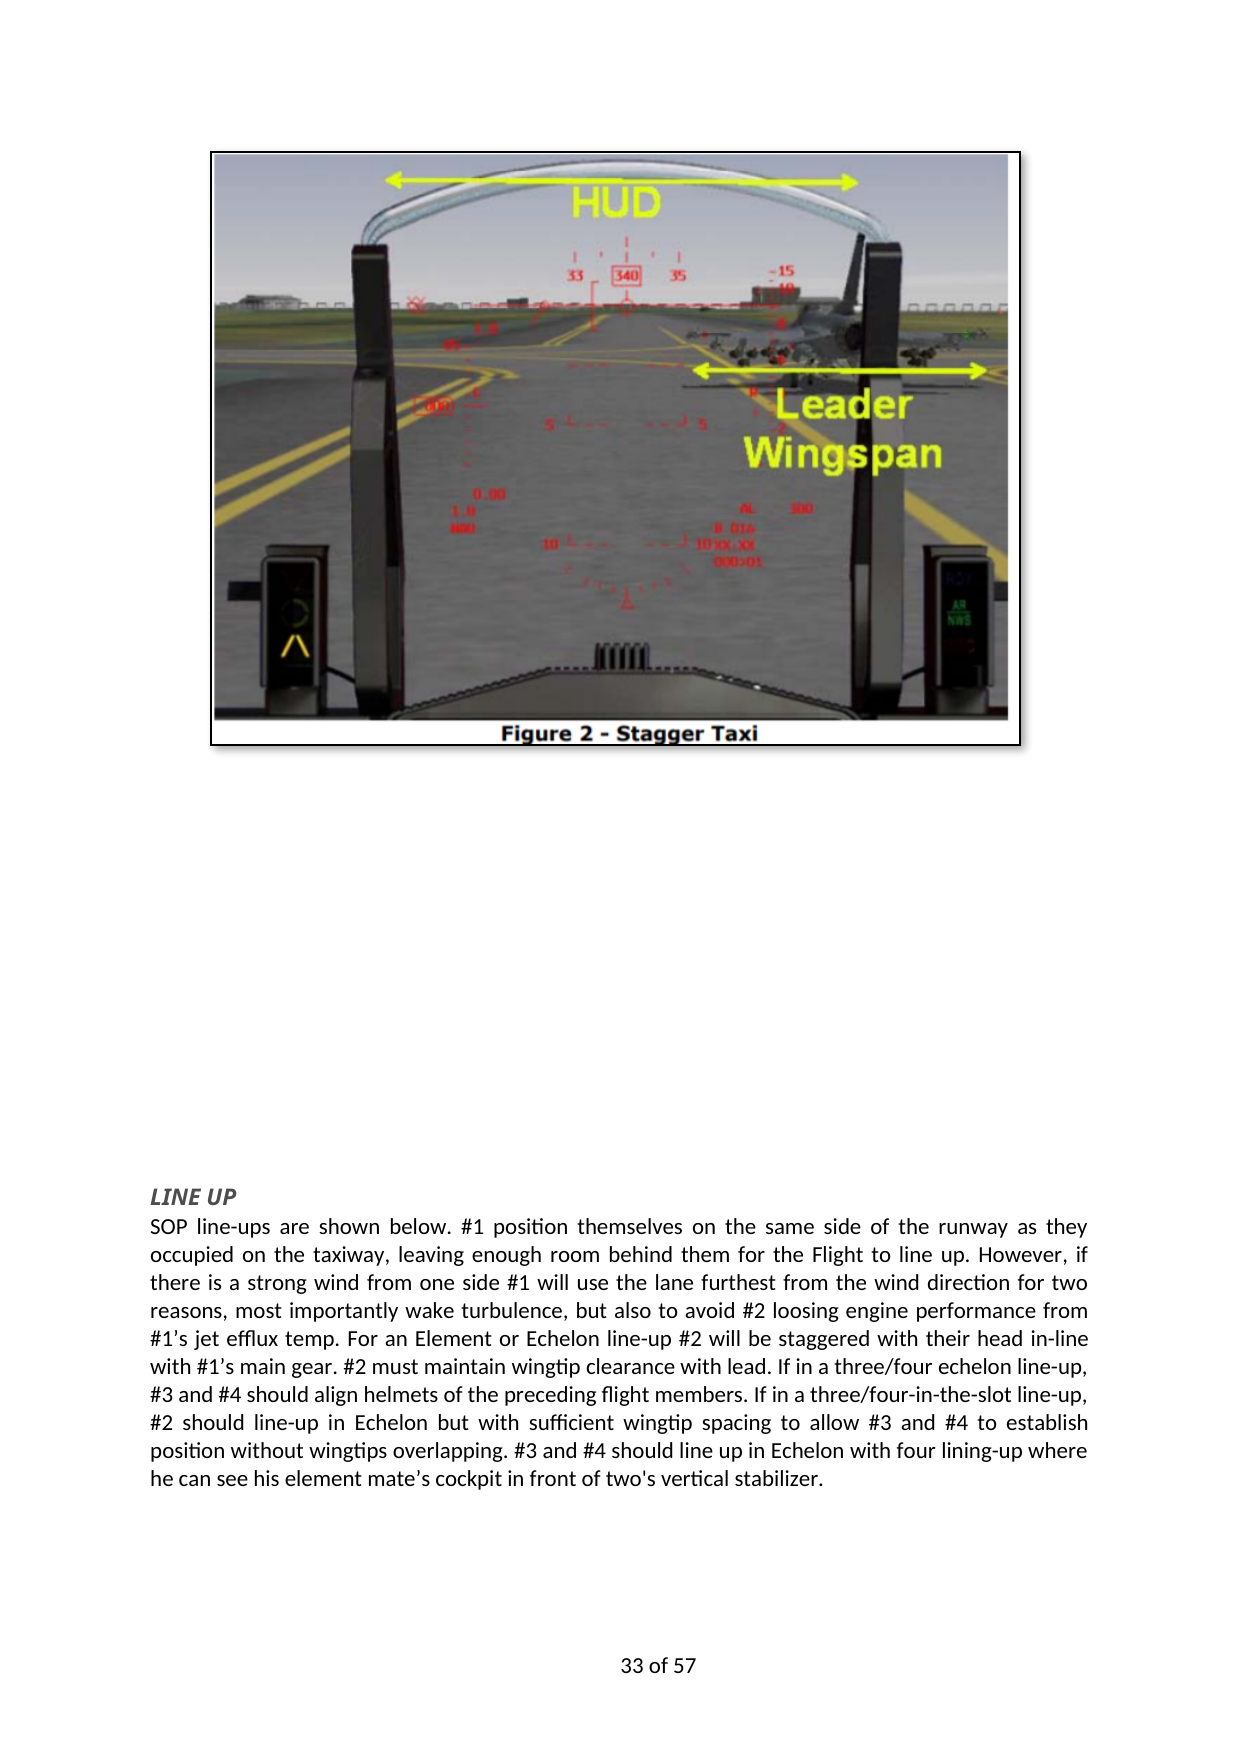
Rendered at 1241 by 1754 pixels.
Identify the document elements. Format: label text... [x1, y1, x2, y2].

subtitle LINE UP [150, 1181, 1090, 1212]
picture [212, 153, 1019, 744]
text SOP line-ups are shown below. #1 position themselves on the same side of the runway as they occupied on the taxiway, leaving enough room behind them for the Flight to line up. However, if there is a strong wind from one side #1 will use the lane furthest from the wind direction for two reasons, most importantly wake turbulence, but also to avoid #2 loosing engine performance from #1’s jet efflux temp. For an Element or Echelon line-up #2 will be staggered with their head in-line with #1’s main gear. #2 must maintain wingtip clearance with lead. If in a three/four echelon line-up, #3 and #4 should align helmets of the preceding flight members. If in a three/four-in-the-slot line-up, #2 should line-up in Echelon but with sufficient wingtip spacing to allow #3 and #4 to establish position without wingtips overlapping. #3 and #4 should line up in Echelon with four lining-up where he can see his element mate’s cockpit in front of two's vertical stabilizer. [150, 1212, 1090, 1492]
